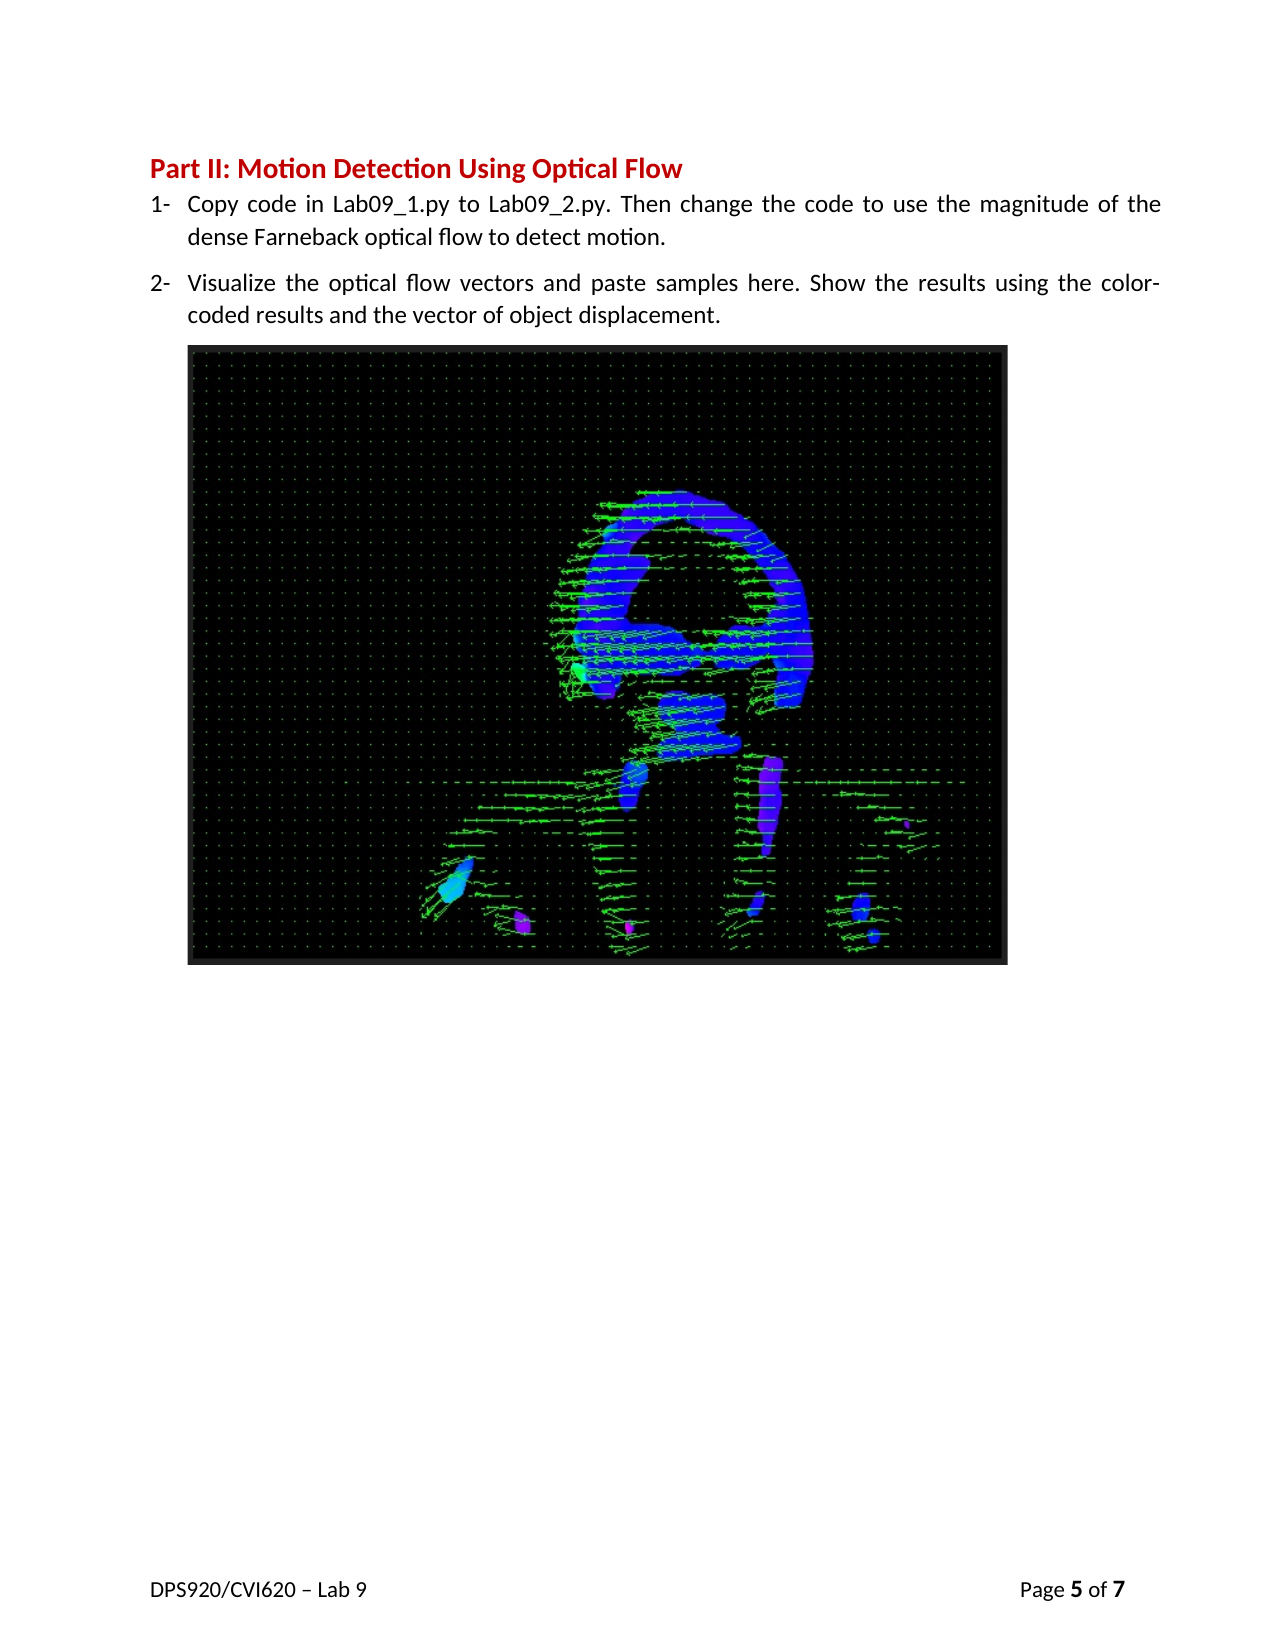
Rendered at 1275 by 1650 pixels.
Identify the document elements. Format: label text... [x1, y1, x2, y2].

subtitle Part II: Motion Detection Using Optical Flow [150, 150, 1125, 186]
list Copy code in Lab09_1.py to Lab09_2.py. Then change the code to use the magnitude of the dense Farneback optical flow to detect motion. [150, 188, 1162, 252]
picture [187, 345, 1008, 965]
list Visualize the optical flow vectors and paste samples here. Show the results using the color-coded results and the vector of object displacement. [150, 267, 1162, 330]
